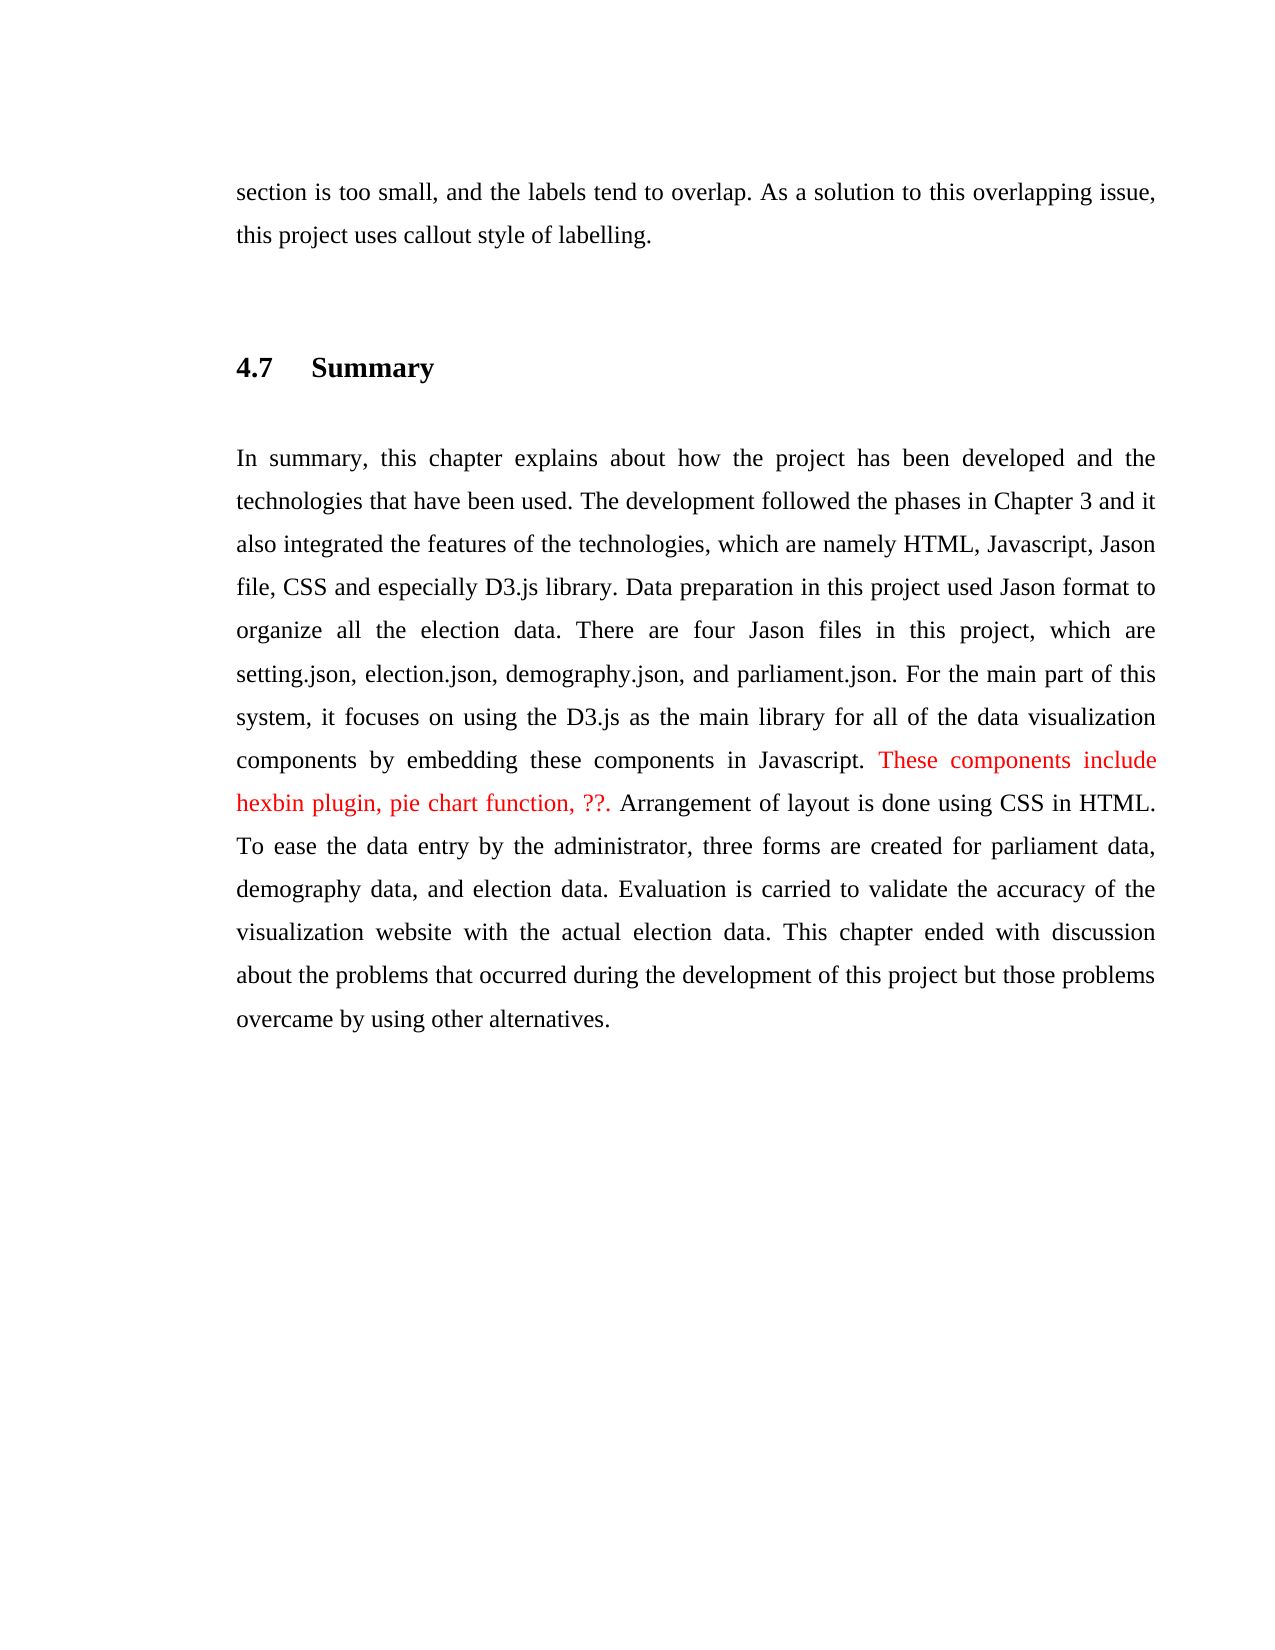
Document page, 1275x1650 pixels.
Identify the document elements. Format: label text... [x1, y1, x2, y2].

text 4.7 Summary [236, 350, 1157, 383]
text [236, 177, 1157, 249]
text In summary, this chapter explains about how the project has been developed and the technologies that have been used. The development followed the phases in Chapter 3 and it also integrated the features of the technologies, which are namely HTML, Javascript, Jason file, CSS and especially D3.js library. Data preparation in this project used Jason format to organize all the election data. There are four Jason files in this project, which are setting.json, election.json, demography.json, and parliament.json. For the main part of this system, it focuses on using the D3.js as the main library for all of the data visualization components by embedding these components in Javascript. These components include hexbin plugin, pie chart function, ??. Arrangement of layout is done using CSS in HTML. To ease the data entry by the administrator, three forms are created for parliament data, demography data, and election data. Evaluation is carried to validate the accuracy of the visualization website with the actual election data. This chapter ended with discussion about the problems that occurred during the development of this project but those problems overcame by using other alternatives. [236, 443, 1157, 1032]
